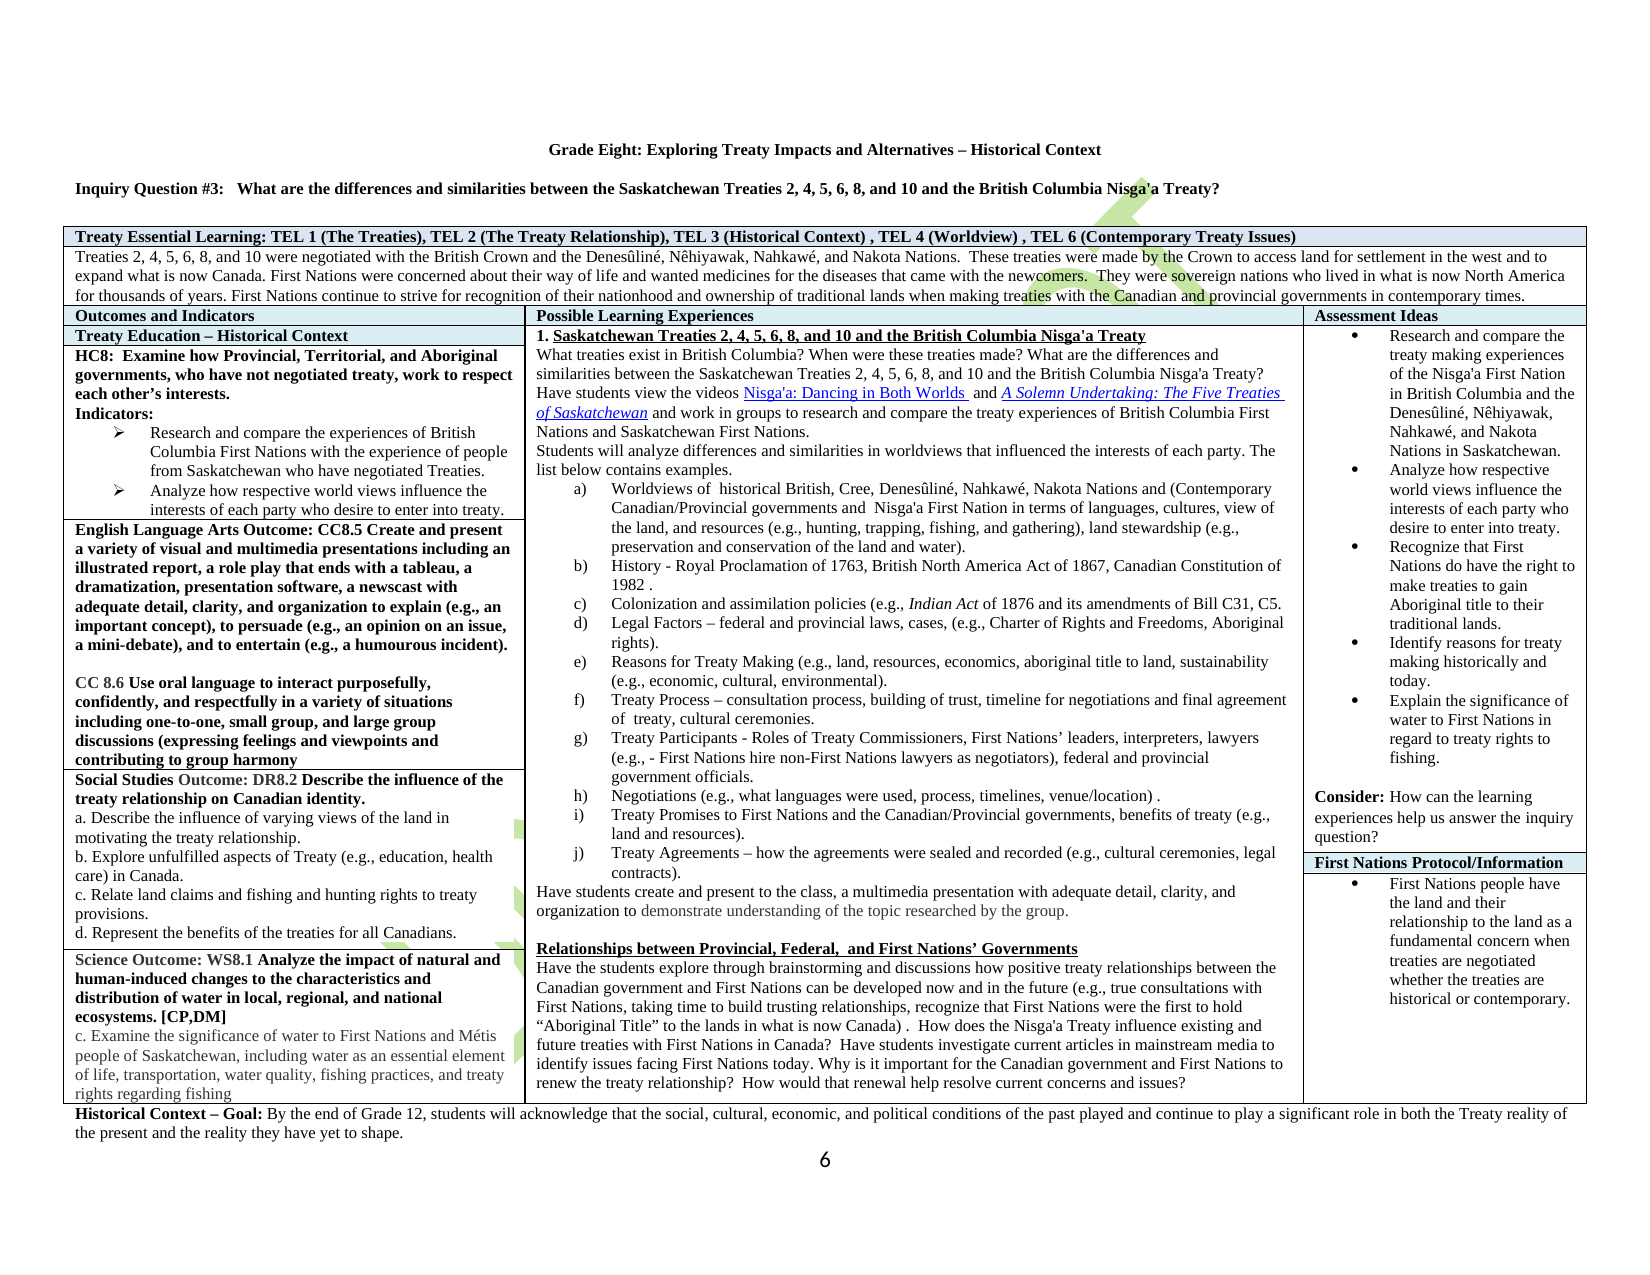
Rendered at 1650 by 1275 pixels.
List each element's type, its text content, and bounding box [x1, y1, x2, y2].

table_cell Social Studies Outcome: DR8.2 Describe the influence of the treaty relationship on Canadian identity. a. Describe the influence of varying views of the land in motivating the treaty relationship. b. Explore unfulfilled aspects of Treaty (e.g., education, health care) in Canada. c. Relate land claims and fishing and hunting rights to treaty provisions. d. Represent the benefits of the treaties for all Canadians. [64, 770, 524, 948]
text Historical Context – Goal: By the end of Grade 12, students will acknowledge that the social, cultural, economic, and political conditions of the past played and continue to play a significant role in both the Treaty reality of the present and the reality they have yet to shape. [75, 1104, 1575, 1142]
table_cell 1. Saskatchewan Treaties 2, 4, 5, 6, 8, and 10 and the British Columbia Nisga'a Treaty What treaties exist in British Columbia? When were these treaties made? What are the differences and similarities between the Saskatchewan Treaties 2, 4, 5, 6, 8, and 10 and the British Columbia Nisga'a Treaty? Have students view the videos Nisga'a: Dancing in Both Worlds and A Solemn Undertaking: The Five Treaties of Saskatchewan and work in groups to research and compare the treaty experiences of British Columbia First Nations and Saskatchewan First Nations. Students will analyze differences and similarities in worldviews that influenced the interests of each party. The list below contains examples. Worldviews of historical British, Cree, Denesûliné, Nahkawé, Nakota Nations and (Contemporary Canadian/Provincial governments and Nisga'a First Nation in terms of languages, cultures, view of the land, and resources (e.g., hunting, trapping, fishing, and gathering), land stewardship (e.g., preservation and conservation of the land and water). History - Royal Proclamation of 1763, British North America Act of 1867, Canadian Constitution of 1982 . Colonization and assimilation policies (e.g., Indian Act of 1876 and its amendments of Bill C31, C5. Legal Factors – federal and provincial laws, cases, (e.g., Charter of Rights and Freedoms, Aboriginal rights). Reasons for Treaty Making (e.g., land, resources, economics, aboriginal title to land, sustainability (e.g., economic, cultural, environmental). Treaty Process – consultation process, building of trust, timeline for negotiations and final agreement of treaty, cultural ceremonies. Treaty Participants - Roles of Treaty Commissioners, First Nations’ leaders, interpreters, lawyers (e.g., - First Nations hire non-First Nations lawyers as negotiators), federal and provincial government officials. Negotiations (e.g., what languages were used, process, timelines, venue/location) . Treaty Promises to First Nations and the Canadian/Provincial governments, benefits of treaty (e.g., land and resources). Treaty Agreements – how the agreements were sealed and recorded (e.g., cultural ceremonies, legal contracts). Have students create and present to the class, a multimedia presentation with adequate detail, clarity, and organization to demonstrate understanding of the topic researched by the group. Relationships between Provincial, Federal, and First Nations’ Governments Have the students explore through brainstorming and discussions how positive treaty relationships between the Canadian government and First Nations can be developed now and in the future (e.g., true consultations with First Nations, taking time to build trusting relationships, recognize that First Nations were the first to hold “Aboriginal Title” to the lands in what is now Canada) . How does the Nisga'a Treaty influence existing and future treaties with First Nations in Canada? Have students investigate current articles in mainstream media to identify issues facing First Nations today. Why is it important for the Canadian government and First Nations to renew the treaty relationship? How would that renewal help resolve current concerns and issues? [526, 326, 1303, 1103]
table_cell First Nations people have the land and their relationship to the land as a fundamental concern when treaties are negotiated whether the treaties are historical or contemporary. [1304, 874, 1586, 1103]
table_cell Assessment Ideas [1304, 306, 1586, 325]
table_header Treaty Essential Learning: TEL 1 (The Treaties), TEL 2 (The Treaty Relationship), TEL 3 (Historical Context) , TEL 4 (Worldview) , TEL 6 (Contemporary Treaty Issues) [64, 227, 1586, 246]
table_cell HC8: Examine how Provincial, Territorial, and Aboriginal governments, who have not negotiated treaty, work to respect each other’s interests. Indicators: Research and compare the experiences of British Columbia First Nations with the experience of people from Saskatchewan who have negotiated Treaties. Analyze how respective world views influence the interests of each party who desire to enter into treaty. [64, 346, 524, 519]
table_cell Possible Learning Experiences [526, 306, 1303, 325]
table_cell Outcomes and Indicators [64, 306, 524, 325]
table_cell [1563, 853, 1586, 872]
table_cell Treaties 2, 4, 5, 6, 8, and 10 were negotiated with the British Crown and the Denesûliné, Nêhiyawak, Nahkawé, and Nakota Nations. These treaties were made by the Crown to access land for settlement in the west and to expand what is now Canada. First Nations were concerned about their way of life and wanted medicines for the diseases that came with the newcomers. They were sovereign nations who lived in what is now North America for thousands of years. First Nations continue to strive for recognition of their nationhood and ownership of traditional lands when making treaties with the Canadian and provincial governments in contemporary times. [64, 247, 1586, 304]
table_cell Research and compare the treaty making experiences of the Nisga'a First Nation in British Columbia and the Denesûliné, Nêhiyawak, Nahkawé, and Nakota Nations in Saskatchewan. Analyze how respective world views influence the interests of each party who desire to enter into treaty. Recognize that First Nations do have the right to make treaties to gain Aboriginal title to their traditional lands. Identify reasons for treaty making historically and today. Explain the significance of water to First Nations in regard to treaty rights to fishing. Consider: How can the learning experiences help us answer the inquiry question? [1304, 326, 1586, 852]
table_cell Treaty Education – Historical Context [64, 326, 524, 345]
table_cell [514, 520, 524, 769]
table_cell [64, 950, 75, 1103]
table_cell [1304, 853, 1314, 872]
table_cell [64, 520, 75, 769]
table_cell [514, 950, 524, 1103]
text Grade Eight: Exploring Treaty Impacts and Alternatives – Historical Context [75, 140, 1575, 159]
text Inquiry Question #3: What are the differences and similarities between the Saskatchewan Treaties 2, 4, 5, 6, 8, and 10 and the British Columbia Nisga'a Treaty? [75, 178, 1575, 198]
